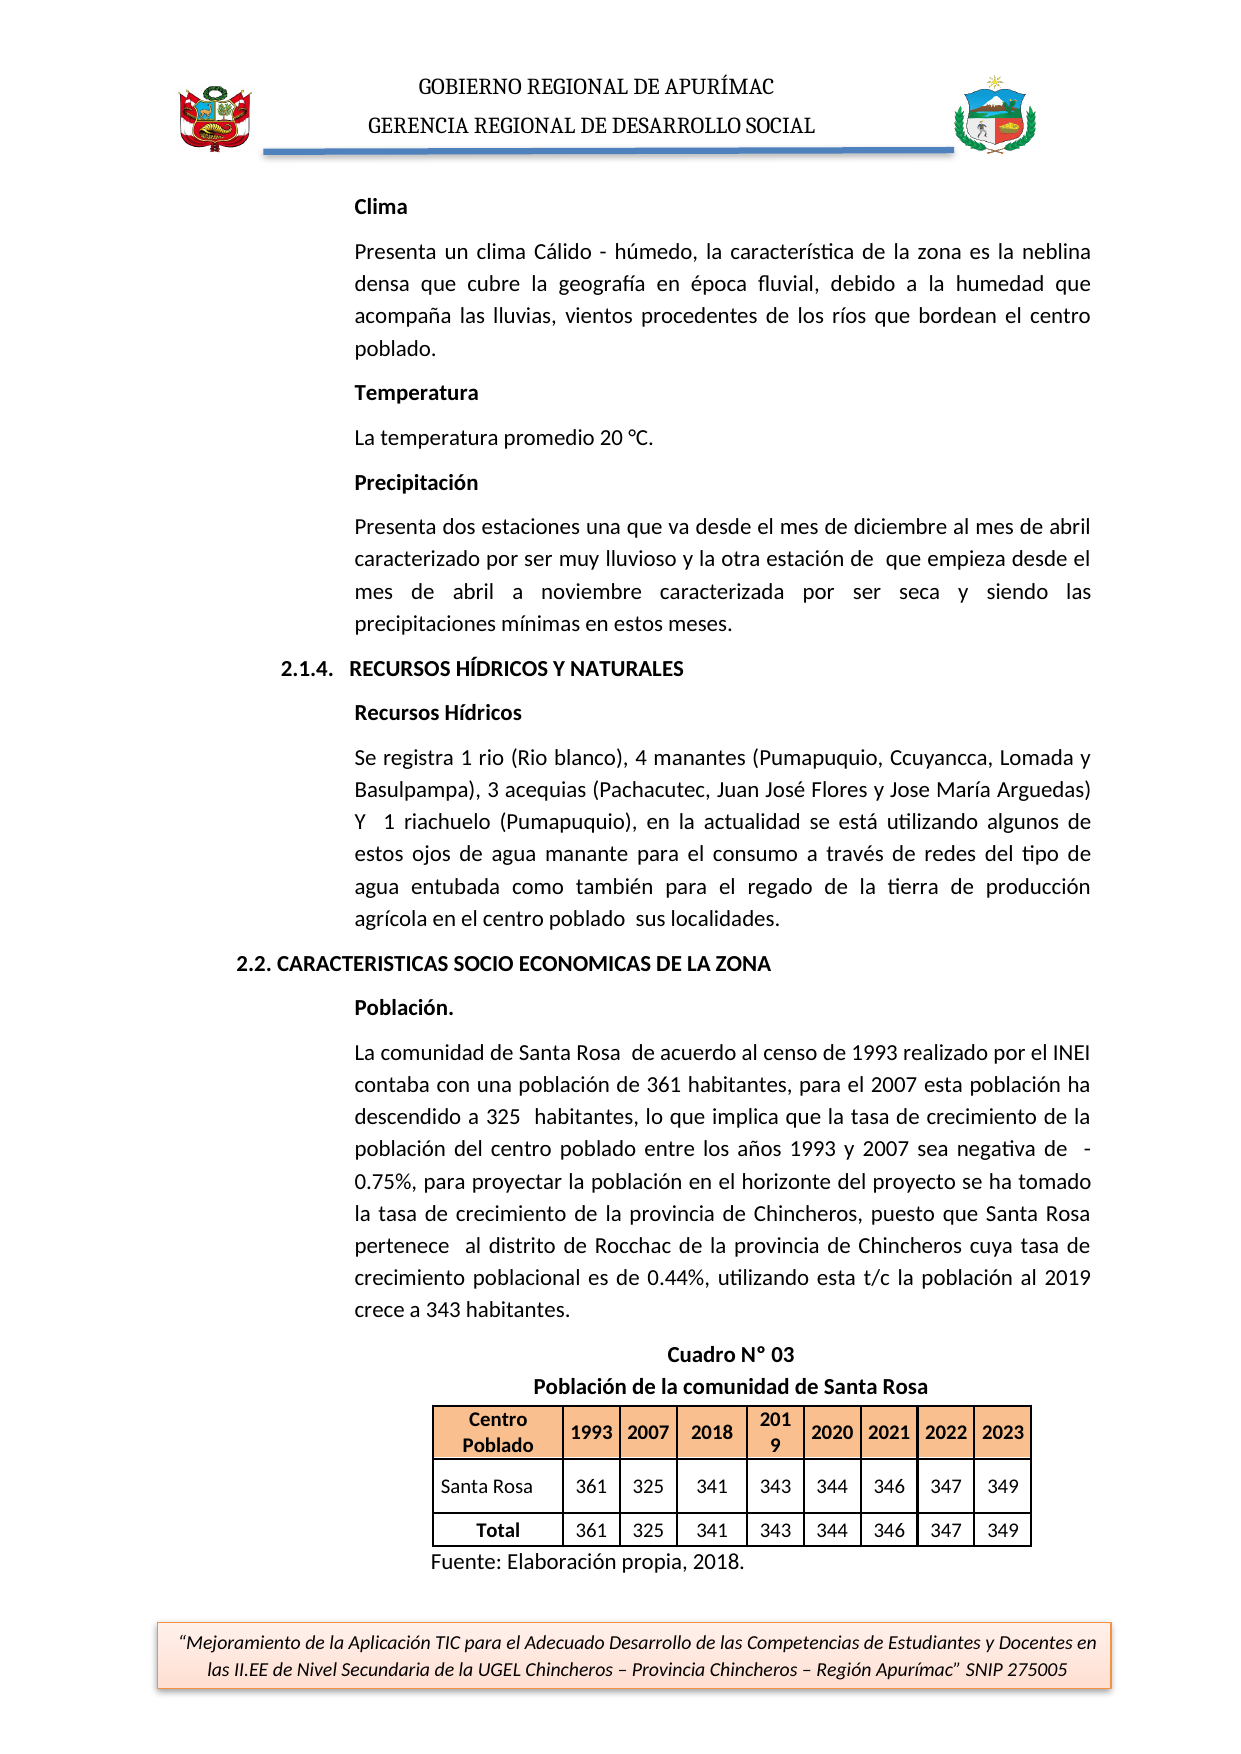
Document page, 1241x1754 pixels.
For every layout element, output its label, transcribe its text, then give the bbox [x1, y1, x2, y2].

table_cell 325 [621, 1514, 676, 1545]
table_cell 349 [975, 1514, 1030, 1545]
table_cell 344 [805, 1460, 860, 1512]
text Clima [354, 192, 1092, 220]
table_cell 346 [862, 1514, 916, 1545]
table_cell 325 [621, 1460, 676, 1512]
picture [954, 74, 1036, 154]
table_cell 341 [678, 1514, 746, 1545]
text 2.2. CARACTERISTICAS SOCIO ECONOMICAS DE LA ZONA [236, 949, 1092, 977]
list Recursos Hídricos [354, 698, 1092, 726]
table_header 2022 [919, 1407, 973, 1457]
table_cell Santa Rosa [434, 1460, 562, 1512]
table_header 2020 [805, 1407, 860, 1457]
table_cell 361 [564, 1460, 619, 1512]
table_header 2019 [748, 1407, 803, 1457]
text 2.1.4. RECURSOS HÍDRICOS Y NATURALES [281, 654, 1092, 682]
table_header 2021 [862, 1407, 916, 1457]
text La temperatura promedio 20 °C. [354, 423, 1092, 451]
text Población de la comunidad de Santa Rosa [369, 1372, 1092, 1400]
text Cuadro Nº 03 [369, 1340, 1092, 1368]
table_cell 361 [564, 1514, 619, 1545]
table_cell Total [434, 1514, 562, 1545]
table_cell 347 [919, 1460, 973, 1512]
table_cell 343 [748, 1514, 803, 1545]
list Precipitación [354, 468, 1092, 496]
text La comunidad de Santa Rosa de acuerdo al censo de 1993 realizado por el INEI contaba con una población de 361 habitantes, para el 2007 esta población ha descendido a 325 habitantes, lo que implica que la tasa de crecimiento de la población del centro poblado entre los años 1993 y 2007 sea negativa de -0.75%, para proyectar la población en el horizonte del proyecto se ha tomado la tasa de crecimiento de la provincia de Chincheros, puesto que Santa Rosa pertenece al distrito de Rocchac de la provincia de Chincheros cuya tasa de crecimiento poblacional es de 0.44%, utilizando esta t/c la población al 2019 crece a 343 habitantes. [354, 1038, 1092, 1323]
table_cell 349 [975, 1460, 1030, 1512]
table_cell 344 [805, 1514, 860, 1545]
list Temperatura [354, 378, 1092, 406]
picture [174, 84, 255, 154]
list Población. [354, 993, 1092, 1021]
table_header Centro Poblado [434, 1407, 562, 1457]
text Se registra 1 rio (Rio blanco), 4 manantes (Pumapuquio, Ccuyancca, Lomada y Basulpampa), 3 acequias (Pachacutec, Juan José Flores y Jose María Arguedas) Y 1 riachuelo (Pumapuquio), en la actualidad se está utilizando algunos de estos ojos de agua manante para el consumo a través de redes del tipo de agua entubada como también para el regado de la tierra de producción agrícola en el centro poblado sus localidades. [354, 743, 1092, 932]
table_header 2023 [975, 1407, 1030, 1457]
table_cell 346 [862, 1460, 916, 1512]
table_header 1993 [564, 1407, 619, 1457]
text Presenta dos estaciones una que va desde el mes de diciembre al mes de abril caracterizado por ser muy lluvioso y la otra estación de que empieza desde el mes de abril a noviembre caracterizada por ser seca y siendo las precipitaciones mínimas en estos meses. [354, 512, 1092, 637]
table_header 2007 [621, 1407, 676, 1457]
table_cell 347 [919, 1514, 973, 1545]
table_cell 341 [678, 1460, 746, 1512]
table_header 2018 [678, 1407, 746, 1457]
text Fuente: Elaboración propia, 2018. [177, 1547, 1092, 1575]
table_cell 343 [748, 1460, 803, 1512]
text Presenta un clima Cálido - húmedo, la característica de la zona es la neblina densa que cubre la geografía en época fluvial, debido a la humedad que acompaña las lluvias, vientos procedentes de los ríos que bordean el centro poblado. [354, 237, 1092, 362]
